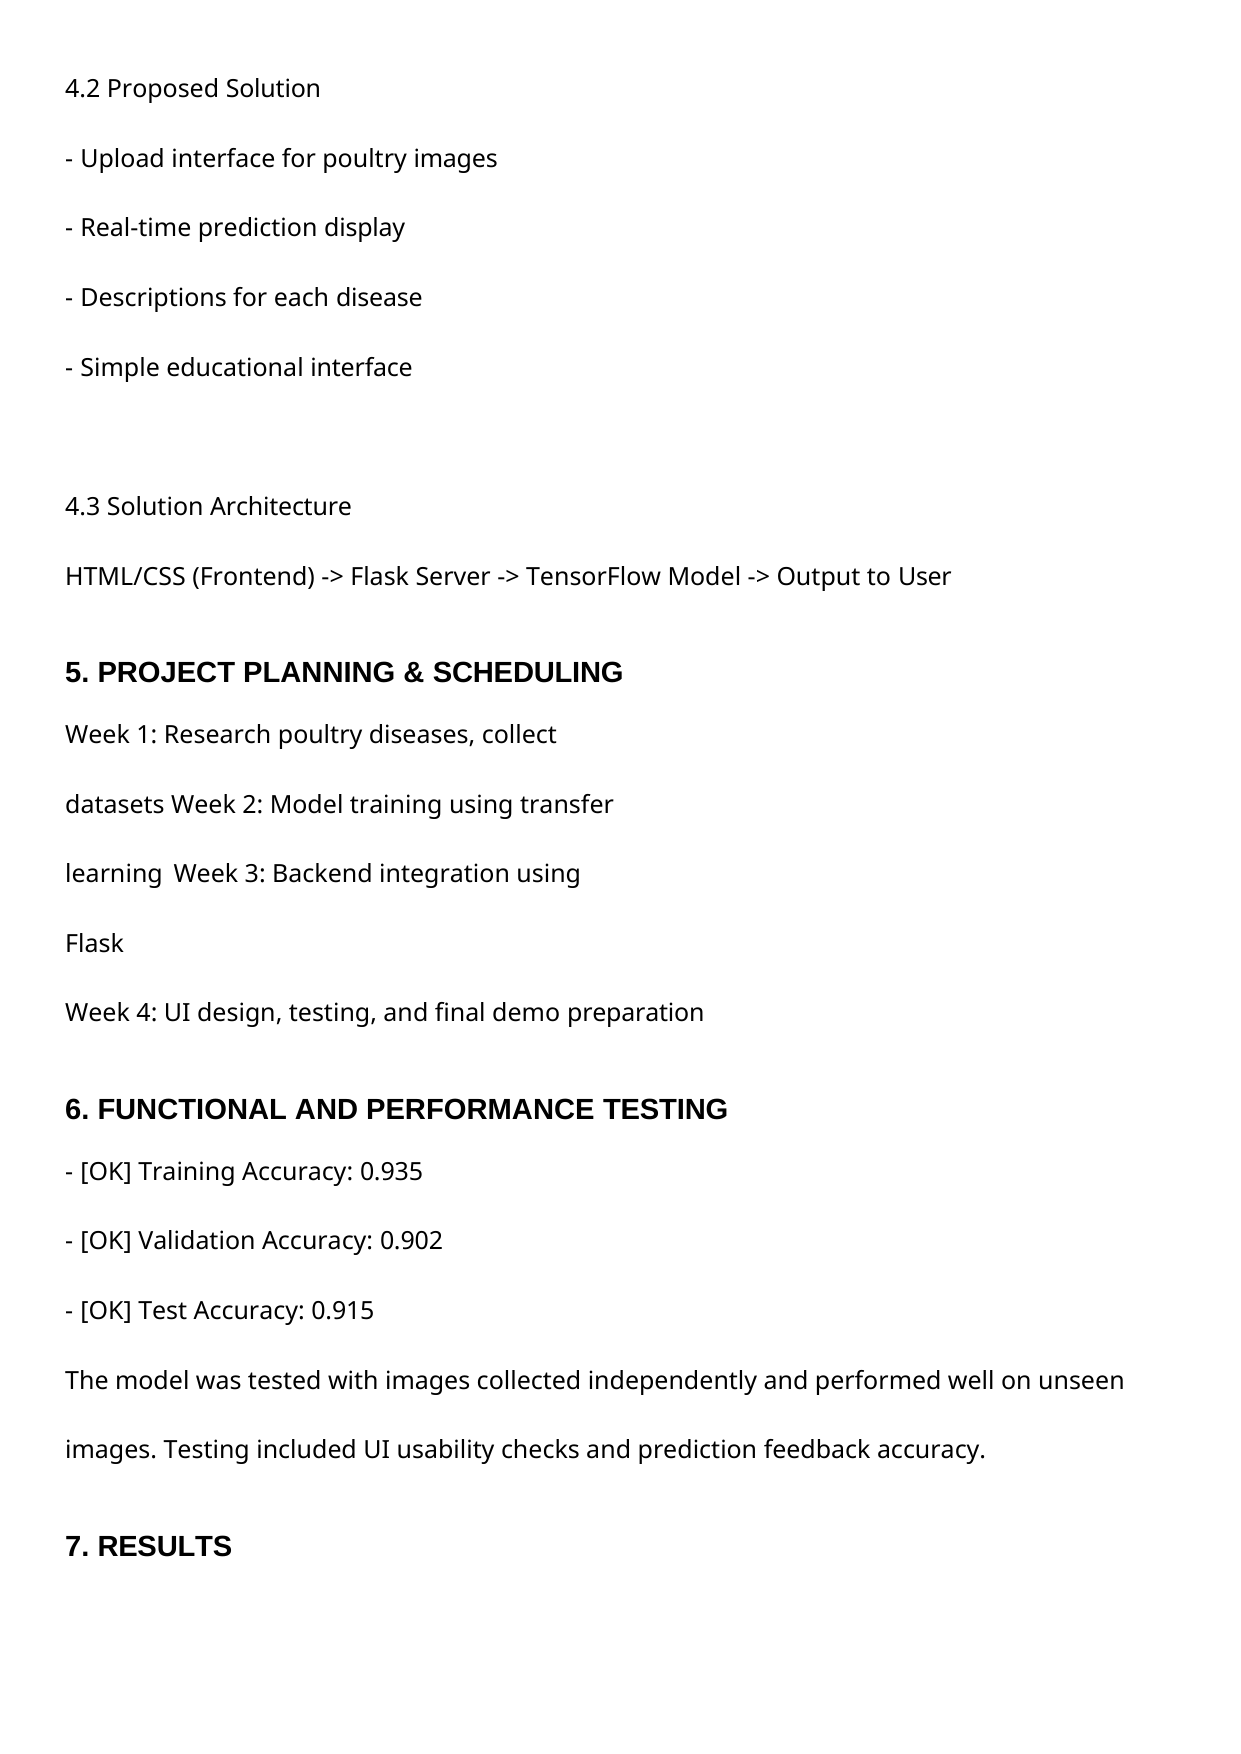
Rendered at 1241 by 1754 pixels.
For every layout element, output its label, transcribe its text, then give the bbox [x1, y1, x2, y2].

subtitle FUNCTIONAL AND PERFORMANCE TESTING [65, 1092, 1181, 1125]
text Week 4: UI design, testing, and final demo preparation [65, 995, 1181, 1029]
list [OK] Validation Accuracy: 0.902 [65, 1223, 1181, 1257]
text Week 1: Research poultry diseases, collect datasets Week 2: Model training using transfer learning Week 3: Backend integration using Flask [65, 717, 642, 959]
list Simple educational interface [65, 349, 1181, 383]
list [OK] Training Accuracy: 0.935 [65, 1153, 1181, 1187]
list [OK] Test Accuracy: 0.915 [65, 1293, 1181, 1327]
list Real-time prediction display [65, 210, 1181, 244]
text HTML/CSS (Frontend) -> Flask Server -> TensorFlow Model -> Output to User [65, 558, 1181, 593]
list Solution Architecture [65, 489, 1181, 523]
list Proposed Solution [65, 71, 1181, 105]
subtitle RESULTS [65, 1528, 1181, 1562]
subtitle PROJECT PLANNING & SCHEDULING [65, 655, 1181, 689]
list Upload interface for poultry images [65, 140, 1181, 174]
text The model was tested with images collected independently and performed well on unseen images. Testing included UI usability checks and prediction feedback accuracy. [65, 1362, 1181, 1466]
list Descriptions for each disease [65, 280, 1181, 314]
